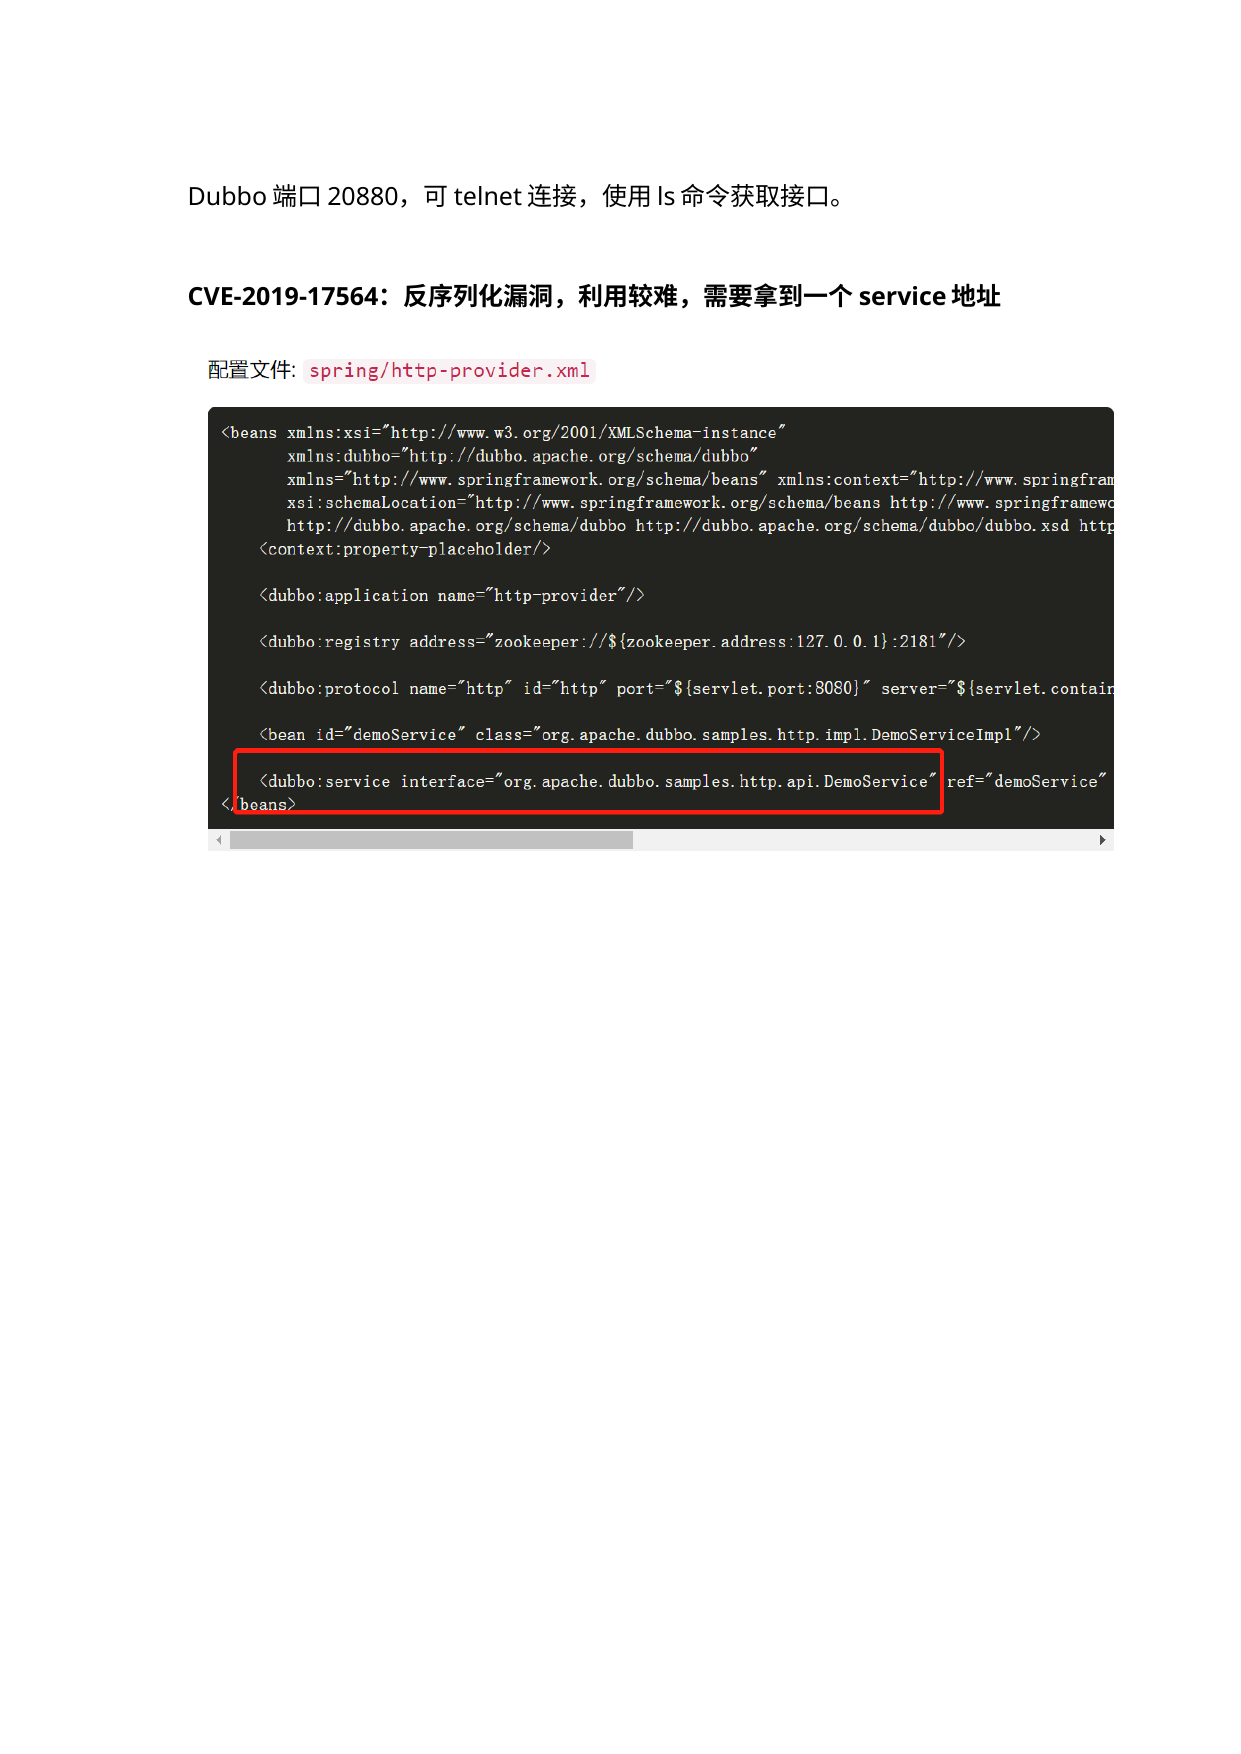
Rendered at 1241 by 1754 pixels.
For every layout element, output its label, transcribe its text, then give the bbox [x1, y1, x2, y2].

picture [187, 345, 1131, 865]
text CVE-2019-17564：反序列化漏洞，利用较难，需要拿到一个service地址 [187, 262, 1053, 327]
text Dubbo端口20880，可telnet连接，使用ls命令获取接口。 [187, 162, 1053, 227]
